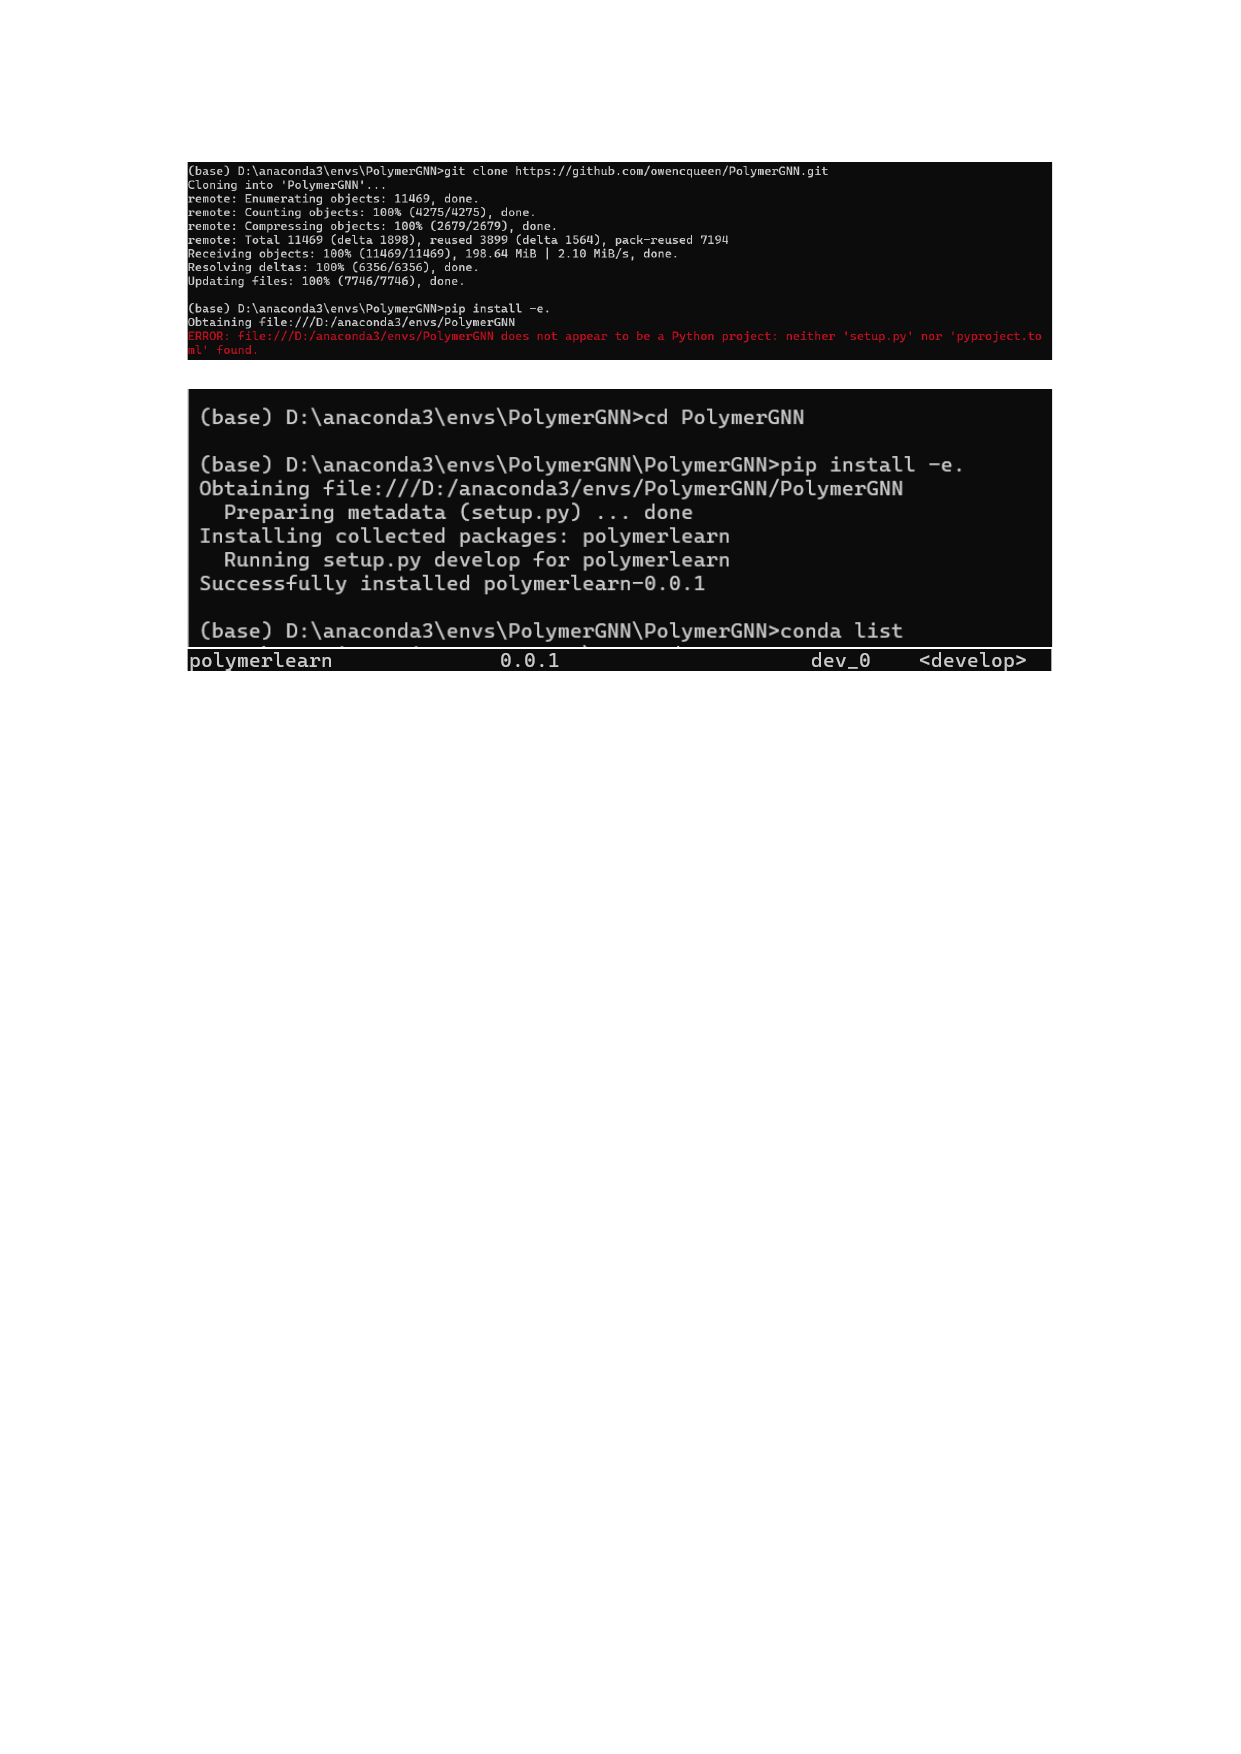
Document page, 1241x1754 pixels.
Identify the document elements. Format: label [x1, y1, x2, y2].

picture [187, 162, 1053, 360]
picture [187, 389, 1053, 647]
picture [187, 649, 1052, 671]
